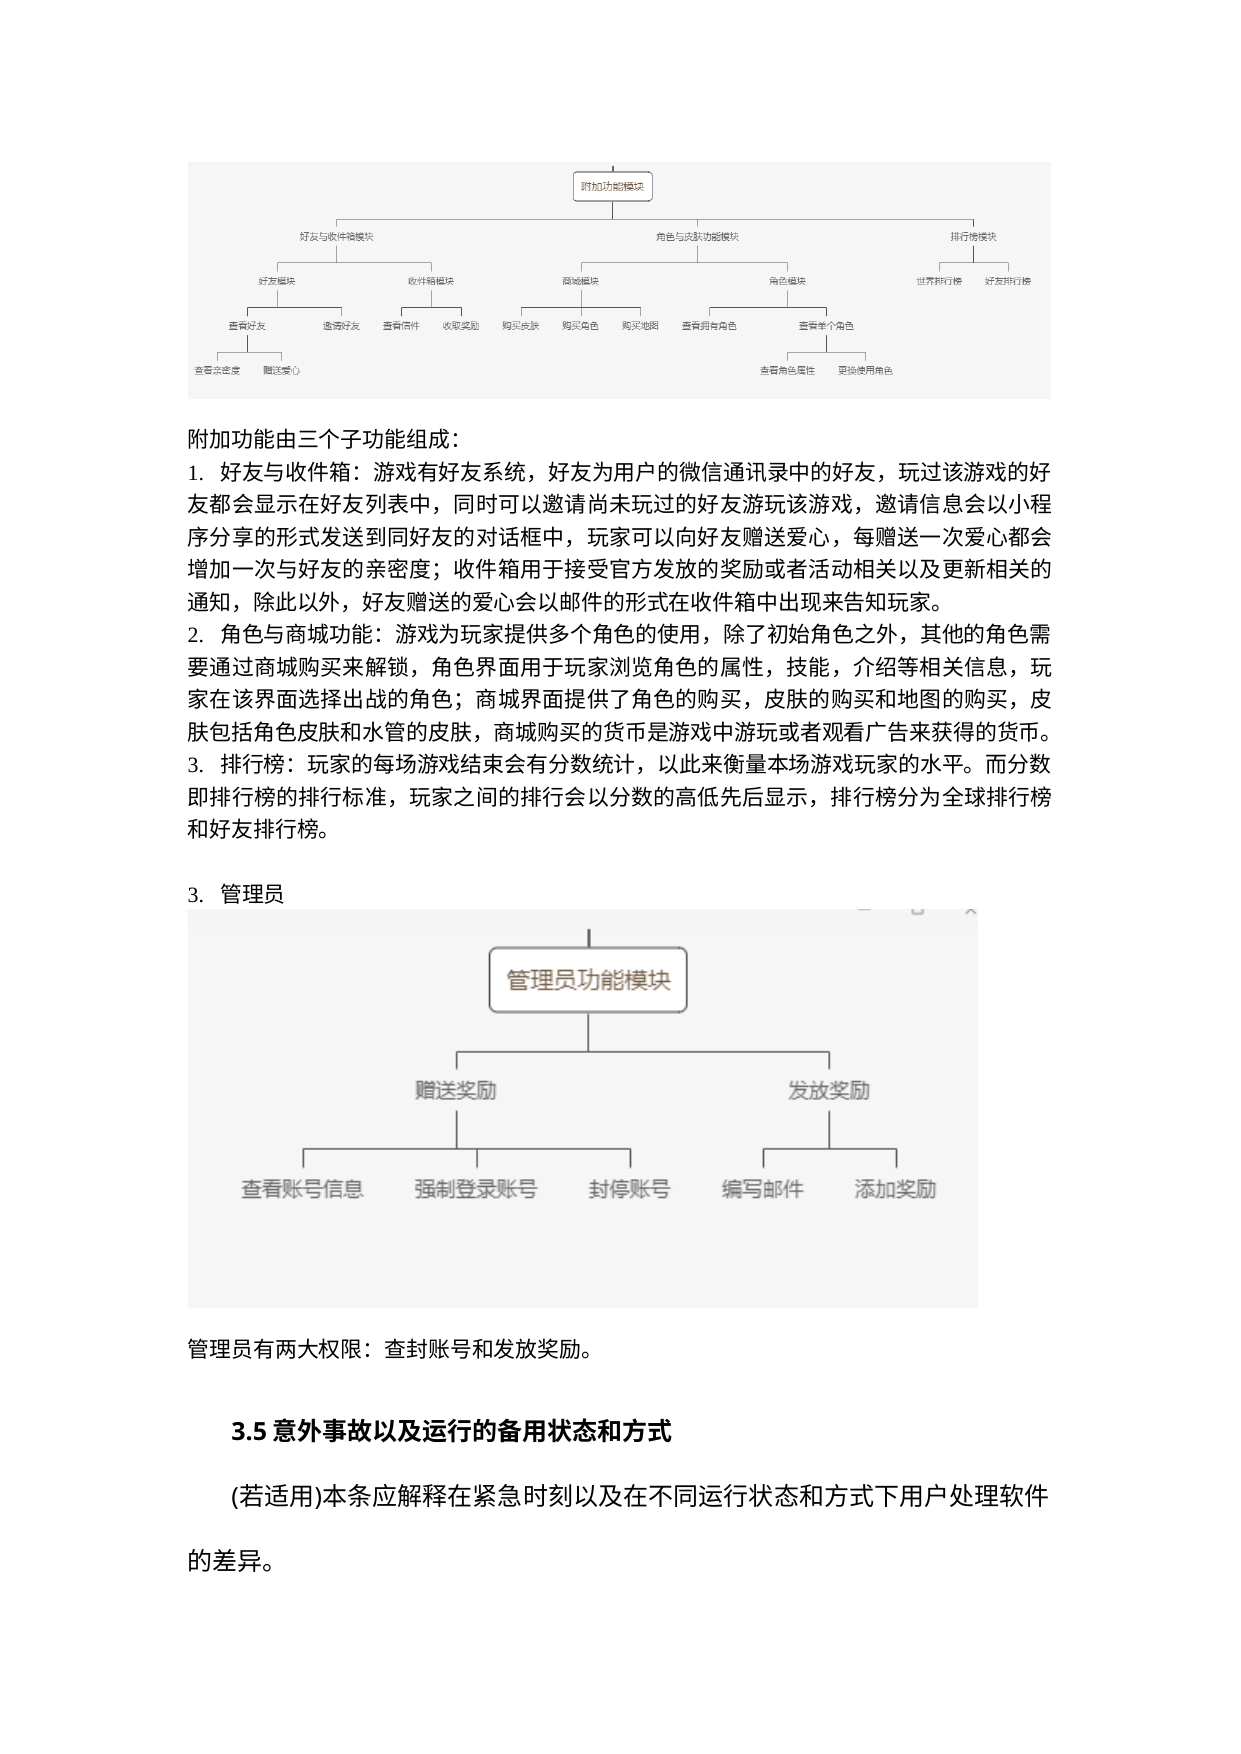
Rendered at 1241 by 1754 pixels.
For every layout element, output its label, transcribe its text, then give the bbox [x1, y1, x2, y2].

list 管理员有两大权限：查封账号和发放奖励。 [187, 1332, 1053, 1364]
list 角色与商城功能：游戏为玩家提供多个角色的使用，除了初始角色之外，其他的角色需要通过商城购买来解锁，角色界面用于玩家浏览角色的属性，技能，介绍等相关信息，玩家在该界面选择出战的角色；商城界面提供了角色的购买，皮肤的购买和地图的购买，皮肤包括角色皮肤和水管的皮肤，商城购买的货币是游戏中游玩或者观看广告来获得的货币。 [187, 617, 1053, 747]
list 好友与收件箱：游戏有好友系统，好友为用户的微信通讯录中的好友，玩过该游戏的好友都会显示在好友列表中，同时可以邀请尚未玩过的好友游玩该游戏，邀请信息会以小程序分享的形式发送到同好友的对话框中，玩家可以向好友赠送爱心，每赠送一次爱心都会增加一次与好友的亲密度；收件箱用于接受官方发放的奖励或者活动相关以及更新相关的通知，除此以外，好友赠送的爱心会以邮件的形式在收件箱中出现来告知玩家。 [187, 454, 1053, 617]
list 排行榜：玩家的每场游戏结束会有分数统计，以此来衡量本场游戏玩家的水平。而分数即排行榜的排行标准，玩家之间的排行会以分数的高低先后显示，排行榜分为全球排行榜和好友排行榜。 [187, 747, 1053, 844]
picture [187, 162, 1051, 399]
list 附加功能由三个子功能组成： [187, 422, 1053, 454]
text 3.5意外事故以及运行的备用状态和方式 [187, 1397, 1053, 1462]
text (若适用)本条应解释在紧急时刻以及在不同运行状态和方式下用户处理软件的差异。 [187, 1462, 1053, 1592]
picture [187, 909, 979, 1308]
list 管理员 [187, 877, 1053, 909]
